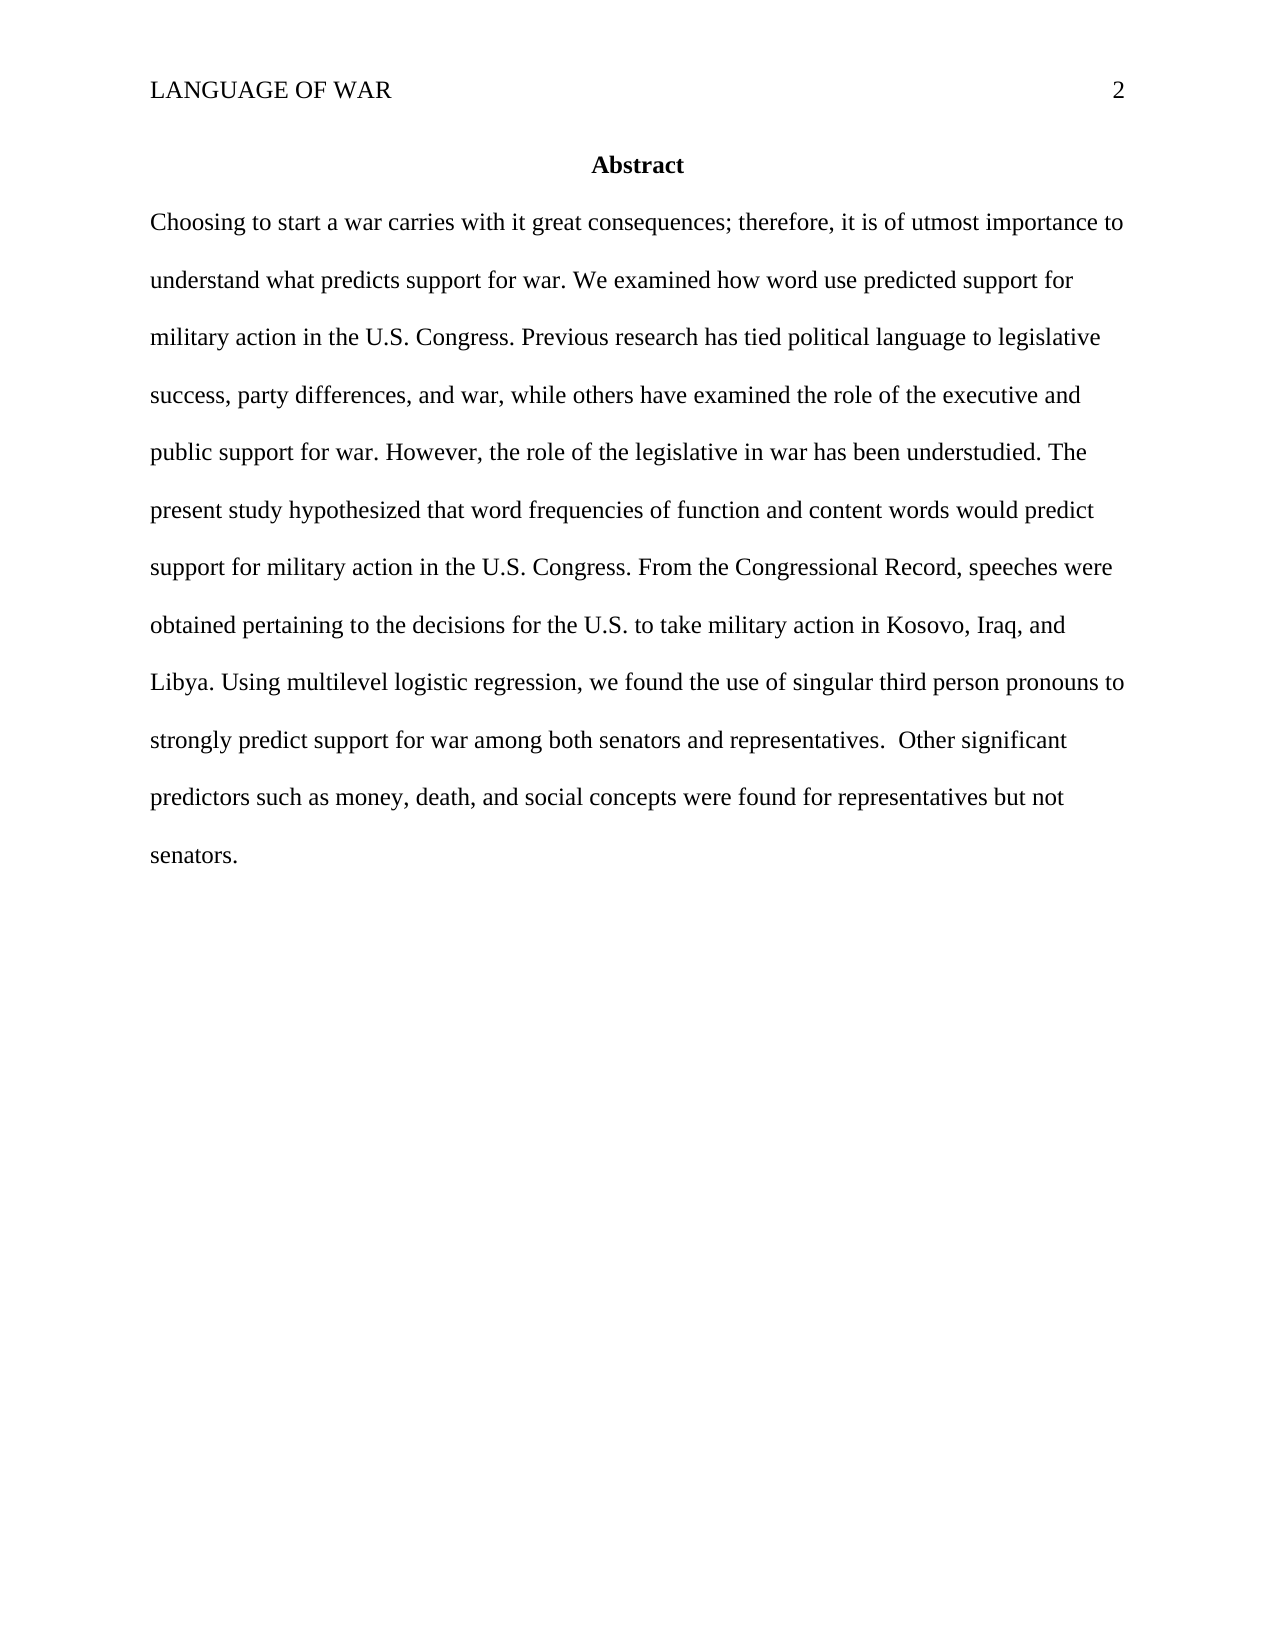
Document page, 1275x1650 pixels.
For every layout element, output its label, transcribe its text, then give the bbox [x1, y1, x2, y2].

text Abstract [150, 150, 1125, 179]
text Choosing to start a war carries with it great consequences; therefore, it is of utmost importance to understand what predicts support for war. We examined how word use predicted support for military action in the U.S. Congress. Previous research has tied political language to legislative success, party differences, and war, while others have examined the role of the executive and public support for war. However, the role of the legislative in war has been understudied. The present study hypothesized that word frequencies of function and content words would predict support for military action in the U.S. Congress. From the Congressional Record, speeches were obtained pertaining to the decisions for the U.S. to take military action in Kosovo, Iraq, and Libya. Using multilevel logistic regression, we found the use of singular third person pronouns to strongly predict support for war among both senators and representatives. Other significant predictors such as money, death, and social concepts were found for representatives but not senators. [150, 207, 1125, 869]
